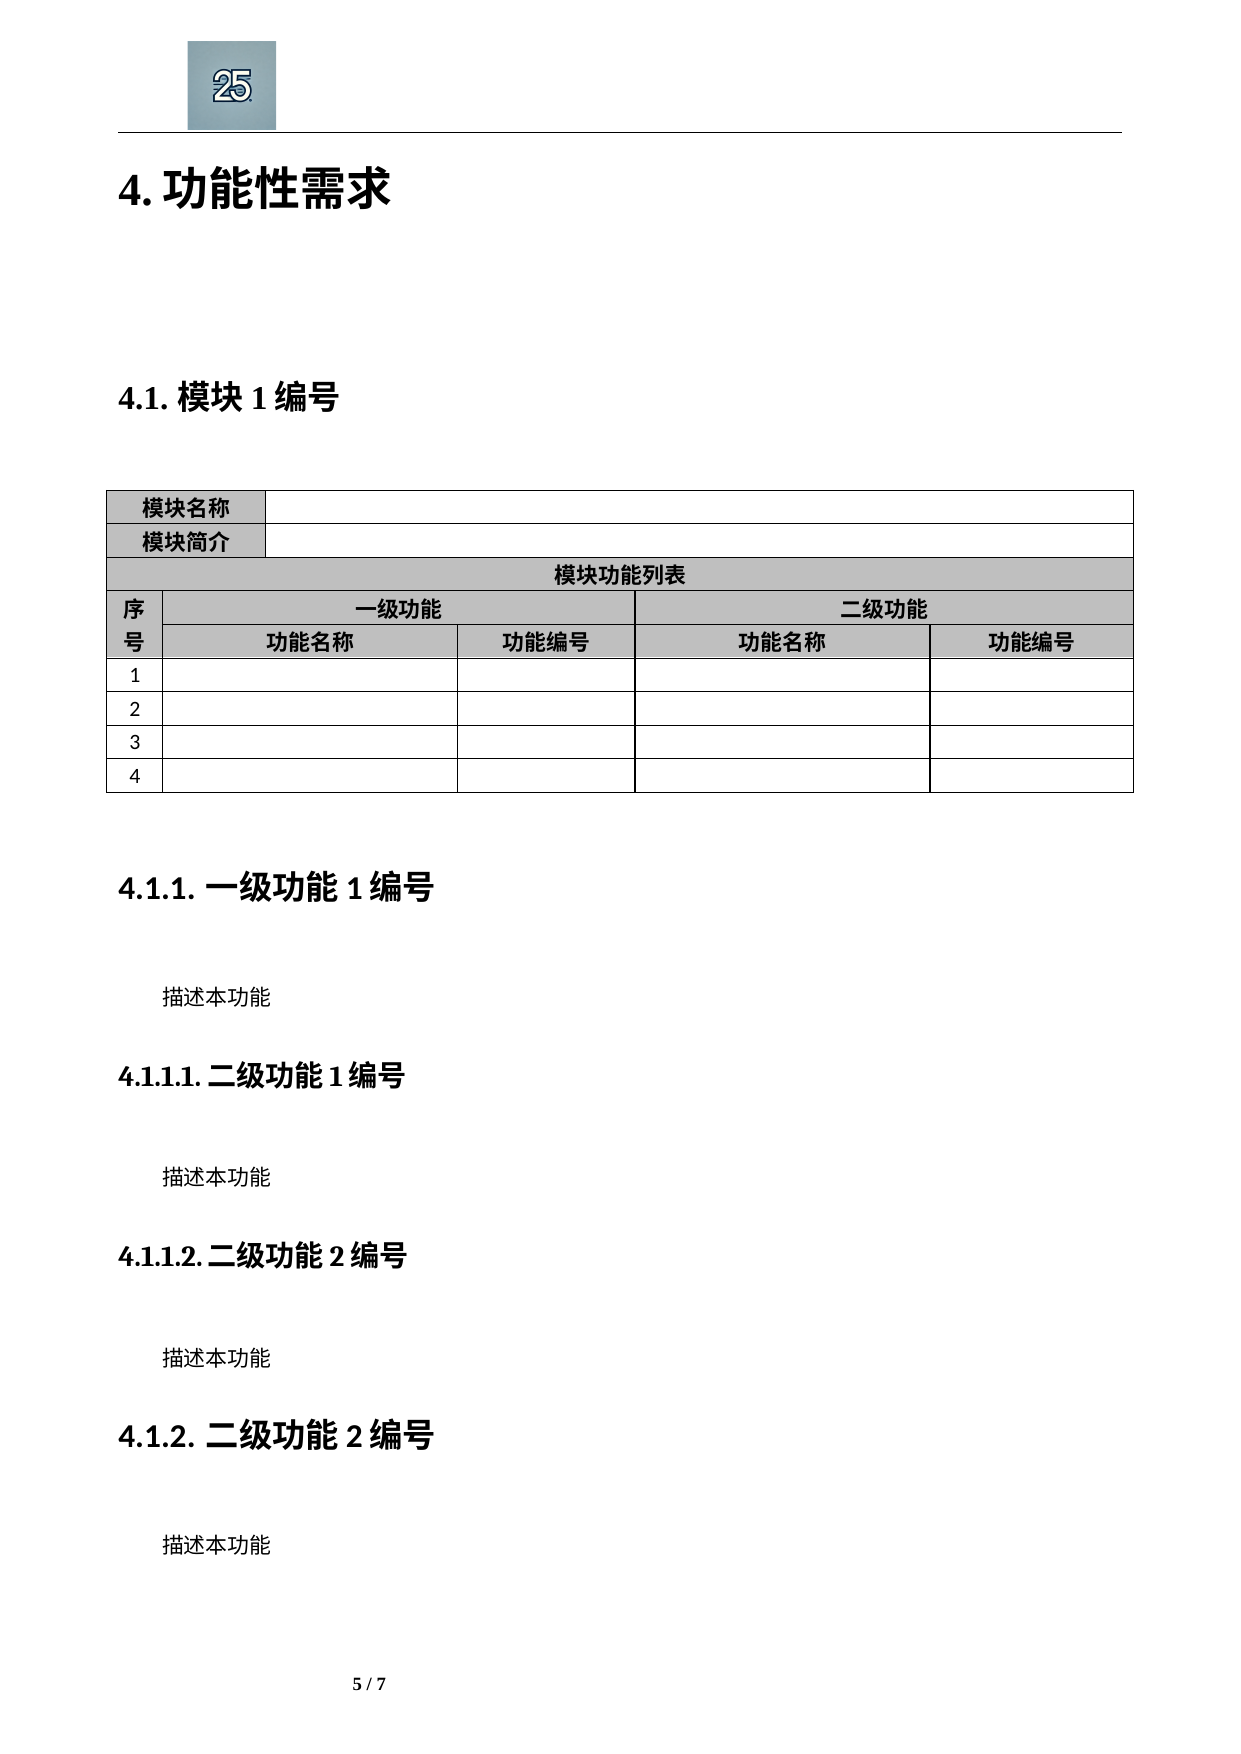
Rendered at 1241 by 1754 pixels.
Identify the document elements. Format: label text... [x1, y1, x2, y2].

table_cell [636, 692, 929, 724]
table_cell [636, 726, 929, 758]
table_cell 模块功能列表 [107, 558, 1133, 590]
subtitle 一级功能1编号 [118, 852, 1122, 917]
table_cell 二级功能 [636, 591, 1133, 624]
table_cell [458, 659, 634, 691]
table_cell [163, 726, 457, 758]
table_cell 功能编号 [458, 625, 634, 657]
table_cell [931, 759, 1133, 792]
table_header [266, 491, 1133, 523]
table_cell 模块简介 [107, 524, 265, 557]
text 描述本功能 [118, 1527, 1122, 1560]
table_cell [163, 759, 457, 792]
subtitle 功能性需求 [118, 137, 1122, 235]
table_cell 功能名称 [636, 625, 929, 657]
table_cell [458, 759, 634, 792]
subtitle 二级功能2编号 [118, 1222, 1122, 1287]
subtitle 二级功能2编号 [118, 1400, 1122, 1465]
table_cell [458, 692, 634, 724]
subtitle 二级功能1编号 [118, 1041, 1122, 1106]
table_cell [636, 759, 929, 792]
table_cell [458, 726, 634, 758]
table_cell [931, 659, 1133, 691]
table_cell [266, 524, 1133, 557]
table_cell 功能编号 [931, 625, 1133, 657]
table_cell 4 [107, 759, 162, 792]
text 描述本功能 [118, 1341, 1122, 1373]
table_cell [931, 726, 1133, 758]
table_cell [163, 659, 457, 691]
table_header 模块名称 [107, 491, 265, 523]
table_cell [636, 659, 929, 691]
table_cell 序号 [107, 591, 162, 657]
table_cell 1 [107, 659, 162, 691]
subtitle 模块1编号 [118, 363, 1122, 428]
table_cell 功能名称 [163, 625, 457, 657]
table_cell [931, 692, 1133, 724]
picture [187, 41, 277, 130]
table_cell 2 [107, 692, 162, 724]
table_cell 3 [107, 726, 162, 758]
text 描述本功能 [118, 1160, 1122, 1192]
table_cell 一级功能 [163, 591, 634, 624]
table_cell [163, 692, 457, 724]
text 描述本功能 [118, 979, 1122, 1012]
